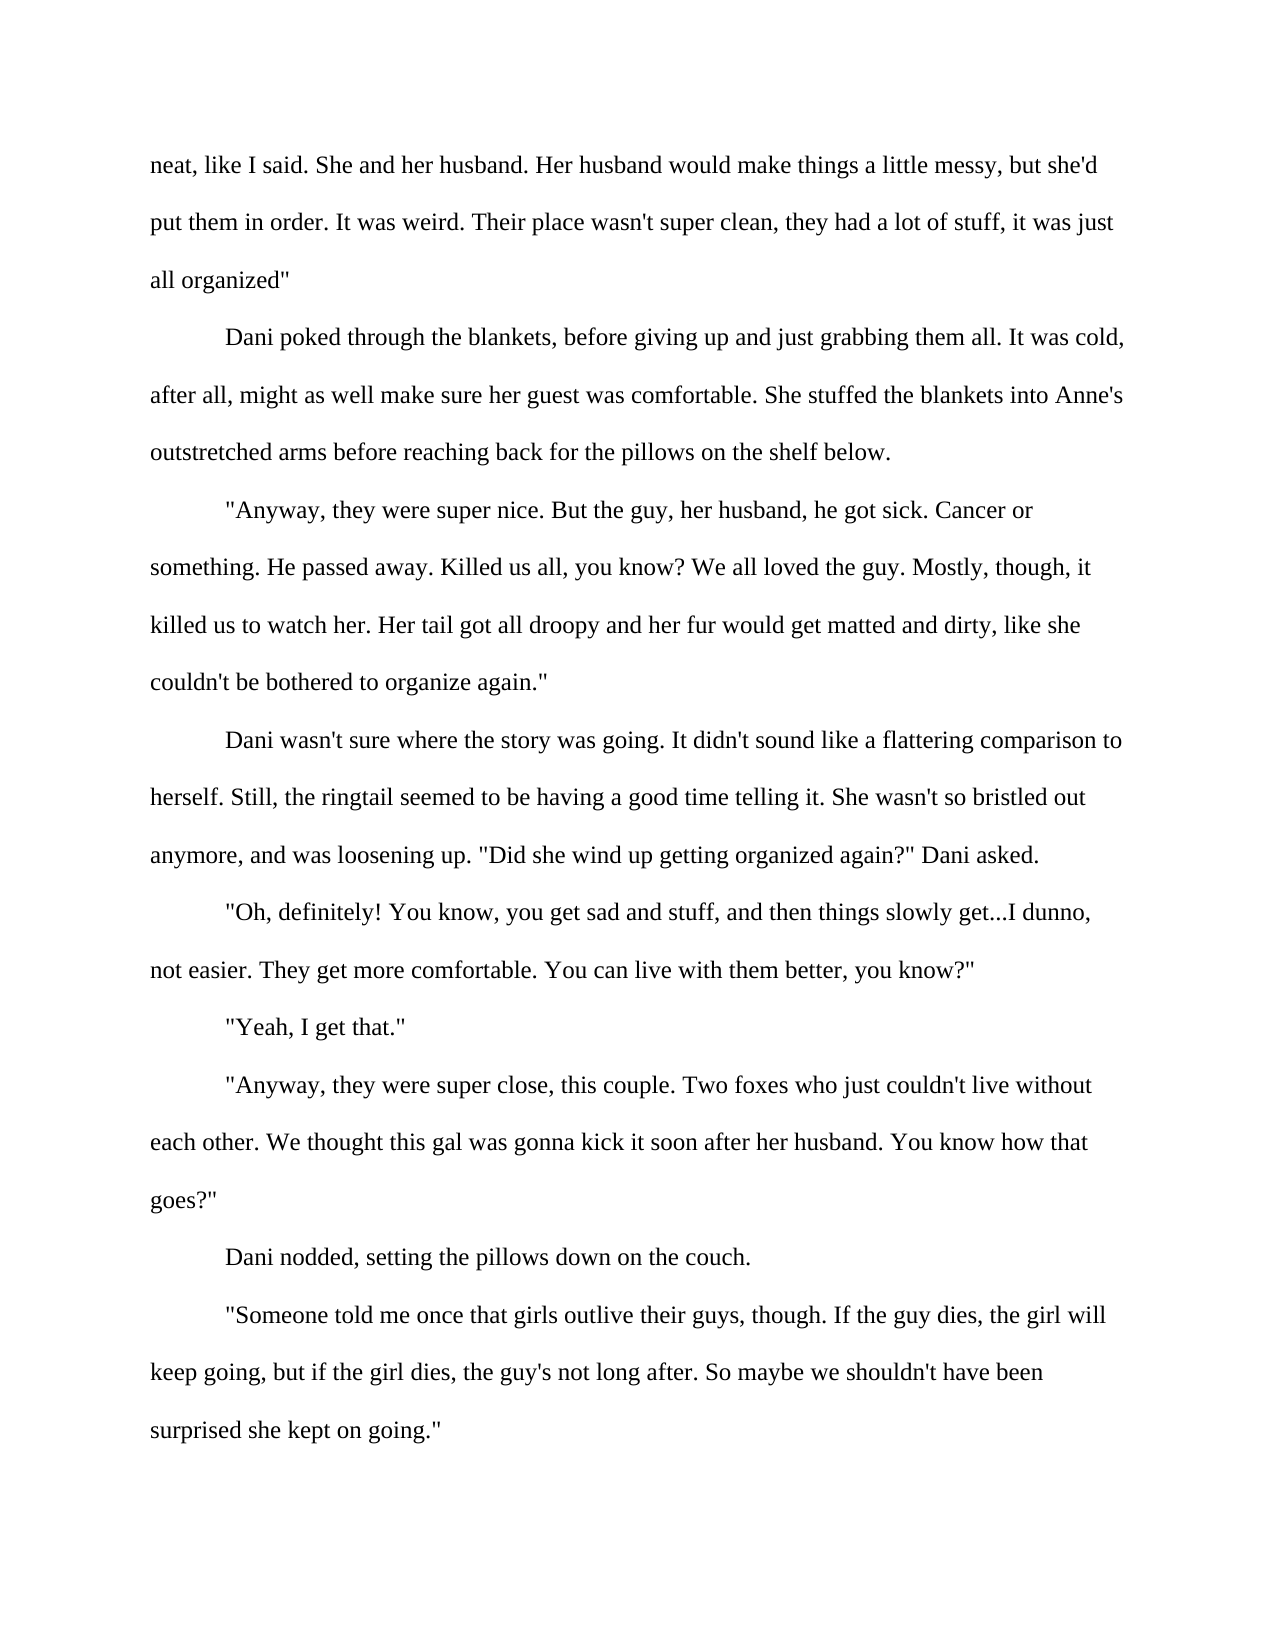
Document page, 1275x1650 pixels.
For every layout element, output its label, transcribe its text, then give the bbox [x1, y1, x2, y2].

text "Someone told me once that girls outlive their guys, though. If the guy dies, the girl will keep going, but if the girl dies, the guy's not long after. So maybe we shouldn't have been surprised she kept on going." [150, 1300, 1125, 1444]
text Dani nodded, setting the pillows down on the couch. [150, 1242, 1125, 1271]
text "Yeah, I get that." [150, 1012, 1125, 1041]
text Dani wasn't sure where the story was going. It didn't sound like a flattering comparison to herself. Still, the ringtail seemed to be having a good time telling it. She wasn't so bristled out anymore, and was loosening up. "Did she wind up getting organized again?" Dani asked. [150, 725, 1125, 869]
text "Anyway, they were super nice. But the guy, her husband, he got sick. Cancer or something. He passed away. Killed us all, you know? We all loved the guy. Mostly, though, it killed us to watch her. Her tail got all droopy and her fur would get matted and dirty, like she couldn't be bothered to organize again." [150, 495, 1125, 696]
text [150, 150, 1125, 294]
text Dani poked through the blankets, before giving up and just grabbing them all. It was cold, after all, might as well make sure her guest was comfortable. She stuffed the blankets into Anne's outstretched arms before reaching back for the pillows on the shelf below. [150, 322, 1125, 466]
text "Oh, definitely! You know, you get sad and stuff, and then things slowly get...I dunno, not easier. They get more comfortable. You can live with them better, you know?" [150, 897, 1125, 984]
text "Anyway, they were super close, this couple. Two foxes who just couldn't live without each other. We thought this gal was gonna kick it soon after her husband. You know how that goes?" [150, 1070, 1125, 1214]
